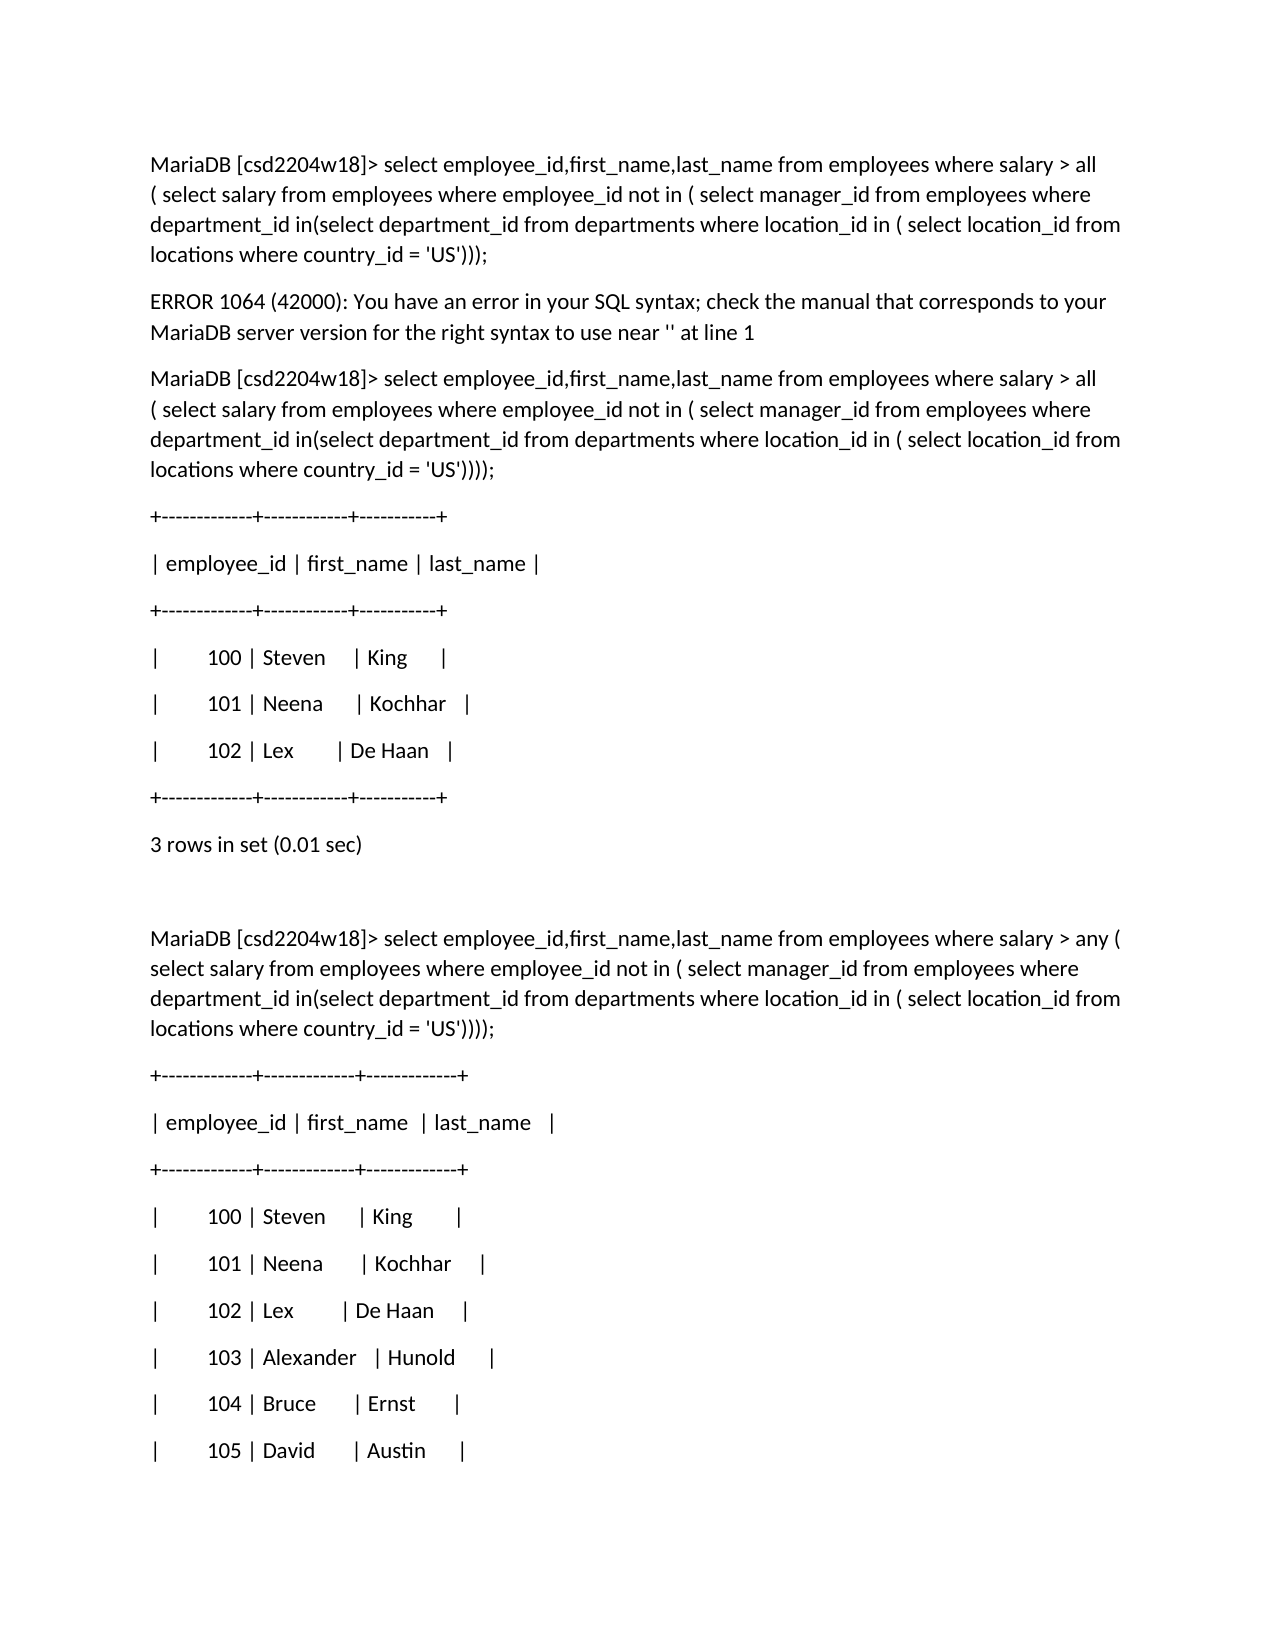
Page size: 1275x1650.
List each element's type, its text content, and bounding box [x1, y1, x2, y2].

text 3 rows in set (0.01 sec) [150, 830, 1125, 858]
text +-------------+------------+-----------+ [150, 783, 1125, 811]
text | 100 | Steven | King | [150, 1202, 1125, 1230]
text | 102 | Lex | De Haan | [150, 1296, 1125, 1324]
text | 105 | David | Austin | [150, 1436, 1125, 1464]
text +-------------+-------------+-------------+ [150, 1061, 1125, 1089]
text +-------------+-------------+-------------+ [150, 1155, 1125, 1183]
text | 101 | Neena | Kochhar | [150, 1249, 1125, 1277]
text | employee_id | first_name | last_name | [150, 1108, 1125, 1136]
text MariaDB [csd2204w18]> select employee_id,first_name,last_name from employees where salary > all ( select salary from employees where employee_id not in ( select manager_id from employees where department_id in(select department_id from departments where location_id in ( select location_id from locations where country_id = 'US')))); [150, 364, 1125, 483]
text | 100 | Steven | King | [150, 643, 1125, 671]
text +-------------+------------+-----------+ [150, 502, 1125, 530]
text MariaDB [csd2204w18]> select employee_id,first_name,last_name from employees where salary > all ( select salary from employees where employee_id not in ( select manager_id from employees where department_id in(select department_id from departments where location_id in ( select location_id from locations where country_id = 'US'))); [150, 150, 1125, 269]
text +-------------+------------+-----------+ [150, 596, 1125, 624]
text | 102 | Lex | De Haan | [150, 736, 1125, 764]
text | employee_id | first_name | last_name | [150, 549, 1125, 577]
text | 104 | Bruce | Ernst | [150, 1389, 1125, 1418]
text MariaDB [csd2204w18]> select employee_id,first_name,last_name from employees where salary > any ( select salary from employees where employee_id not in ( select manager_id from employees where department_id in(select department_id from departments where location_id in ( select location_id from locations where country_id = 'US')))); [150, 924, 1125, 1043]
text | 103 | Alexander | Hunold | [150, 1343, 1125, 1371]
text | 101 | Neena | Kochhar | [150, 689, 1125, 718]
text ERROR 1064 (42000): You have an error in your SQL syntax; check the manual that corresponds to your MariaDB server version for the right syntax to use near '' at line 1 [150, 287, 1125, 346]
